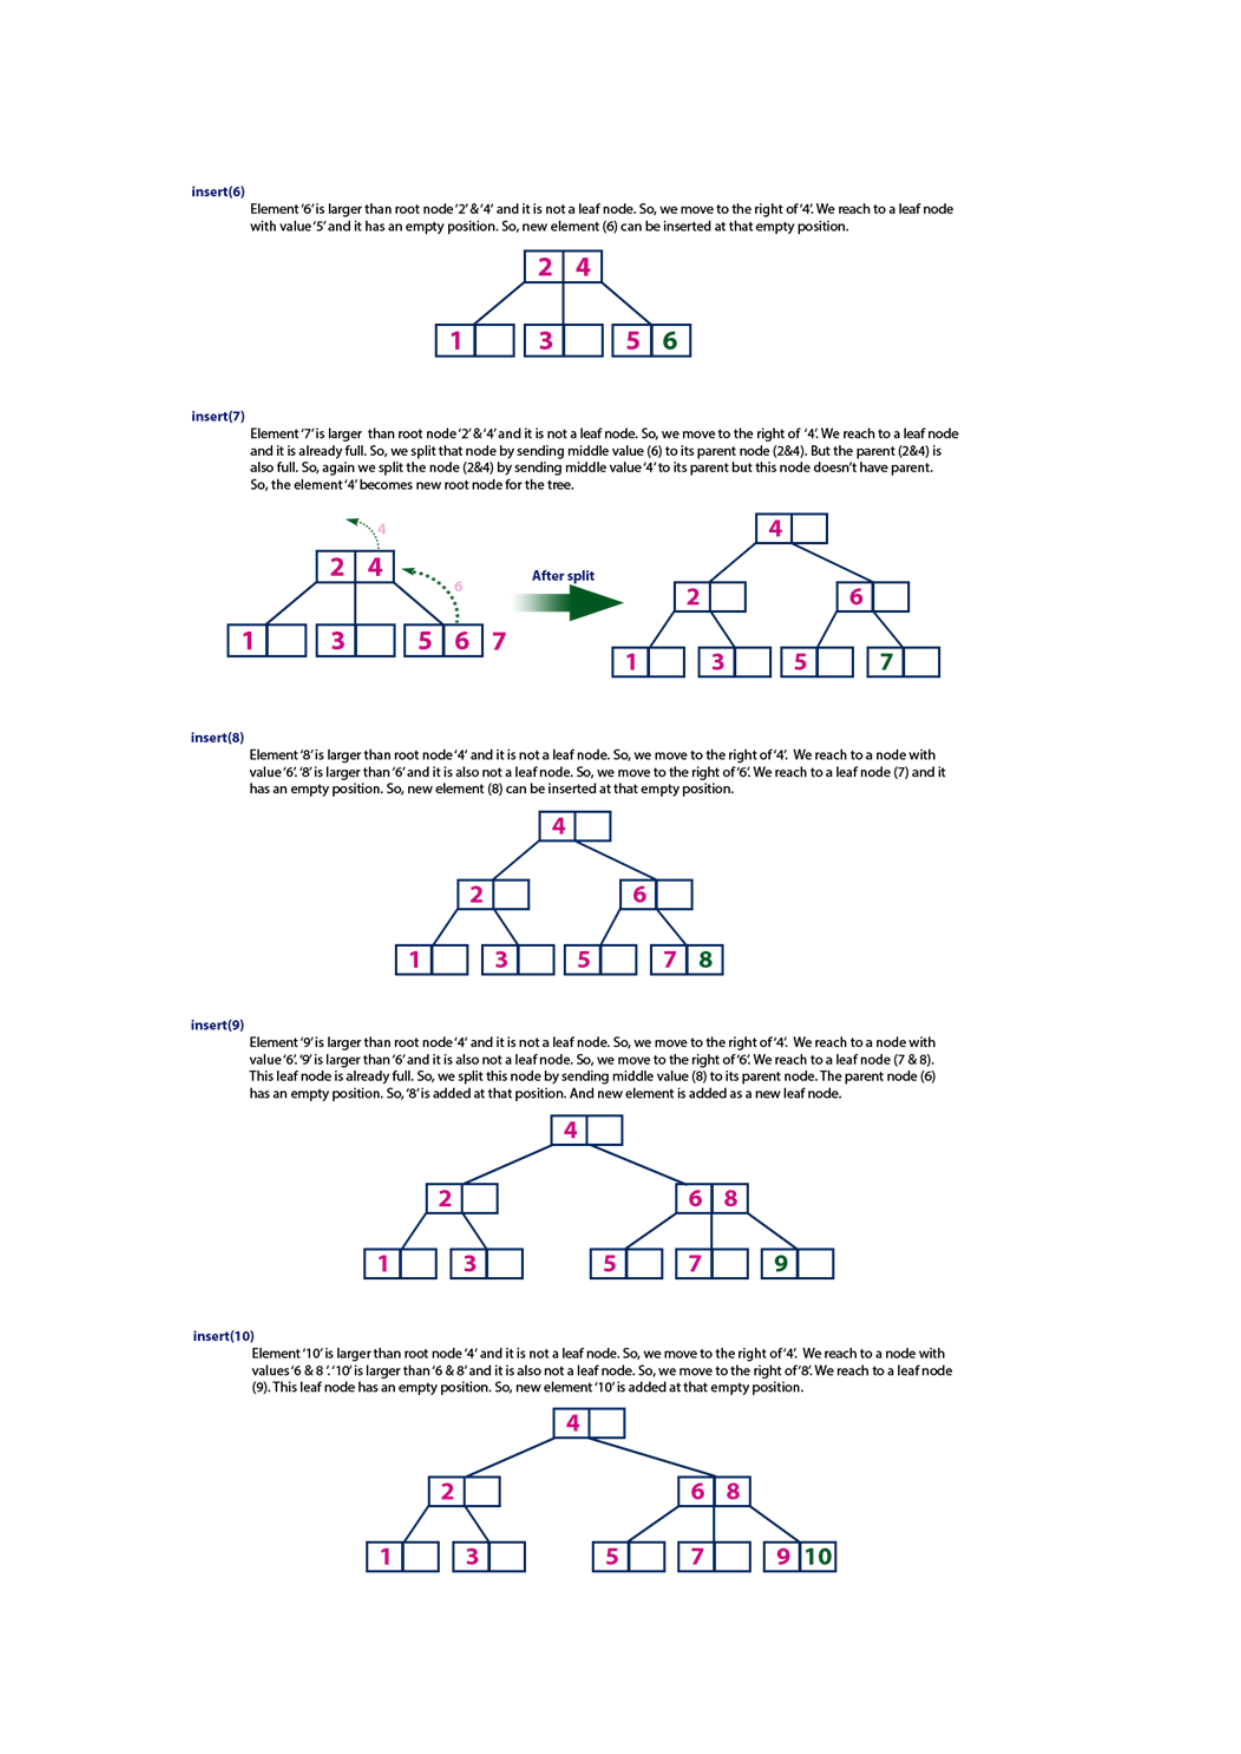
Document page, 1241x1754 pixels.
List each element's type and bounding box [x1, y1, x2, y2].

picture [178, 150, 1062, 1604]
